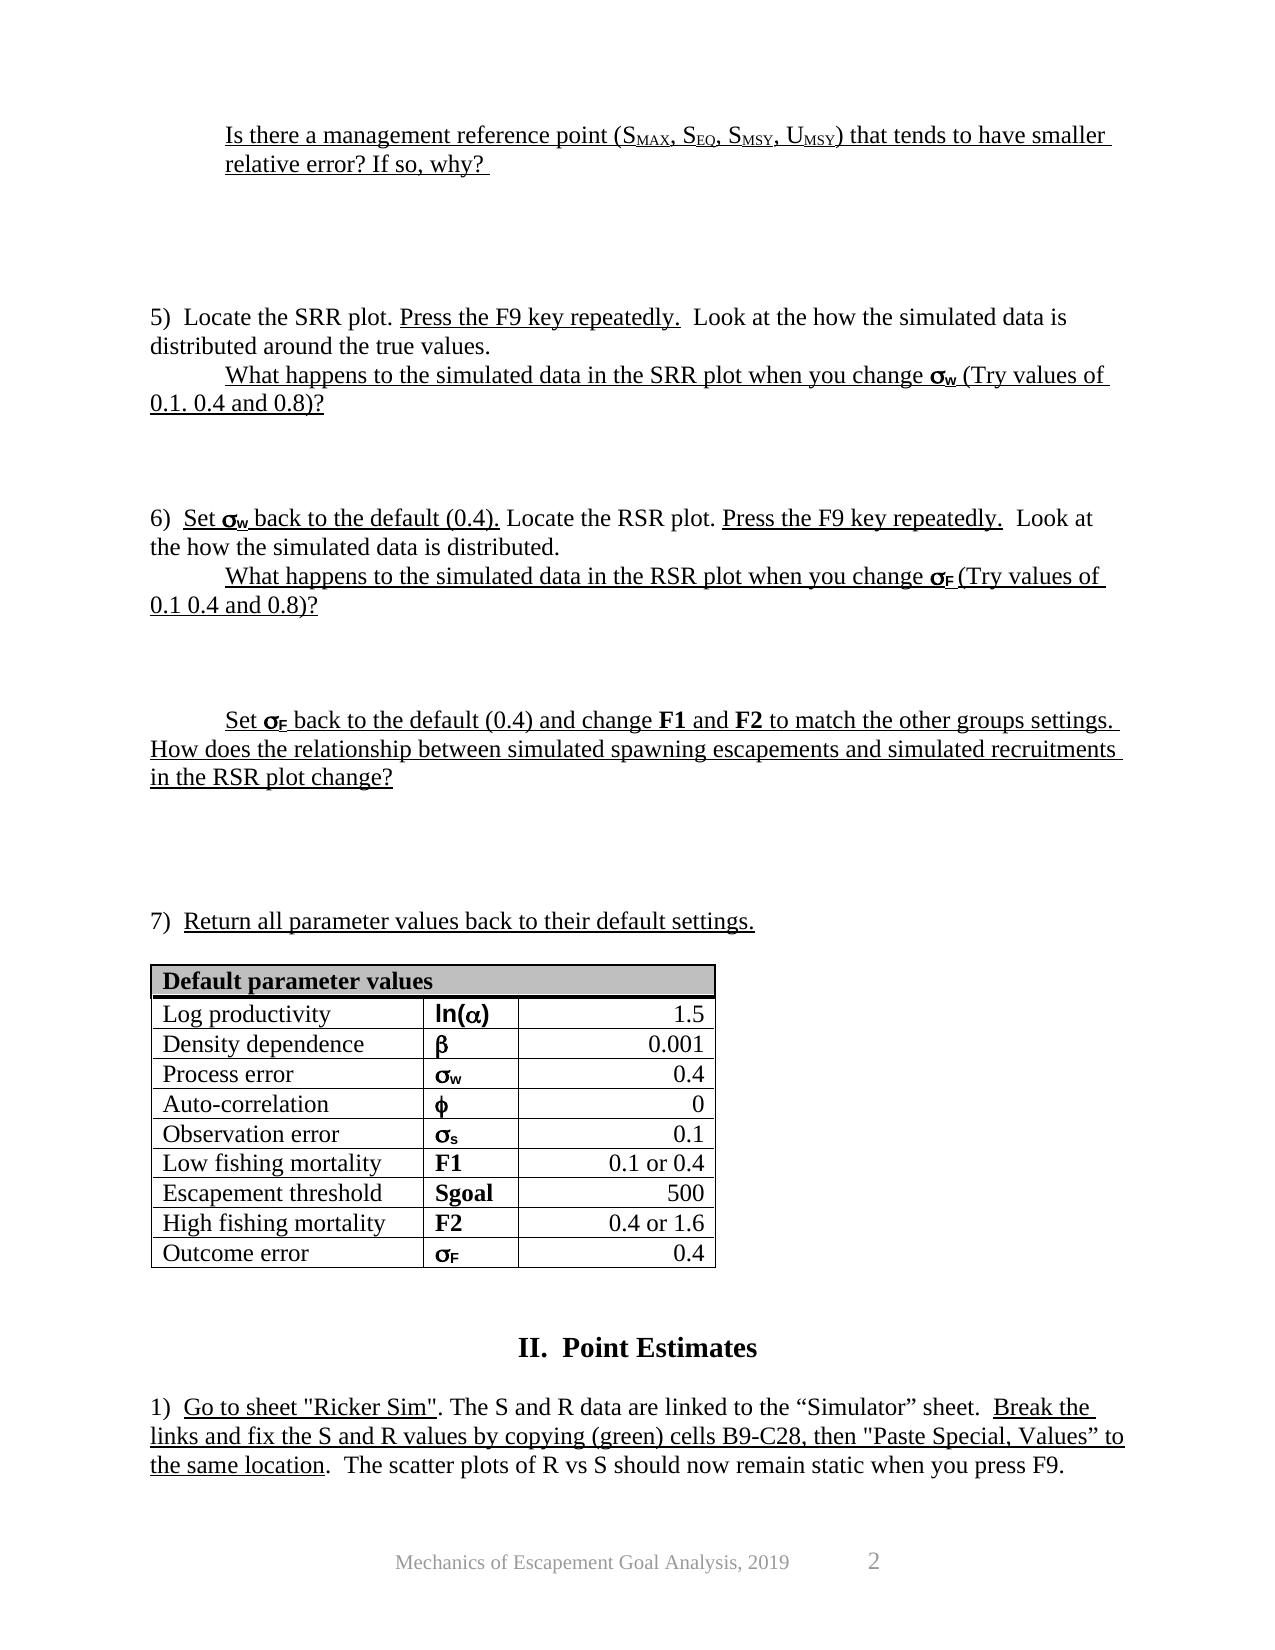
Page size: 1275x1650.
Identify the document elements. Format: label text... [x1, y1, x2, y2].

text 5) Locate the SRR plot. Press the F9 key repeatedly. Look at the how the simulated data is distributed around the true values. [150, 302, 1125, 359]
table_header Default parameter values [152, 966, 714, 994]
text 1) Go to sheet "Ricker Sim". The S and R data are linked to the “Simulator” sheet. Break the links and fix the S and R values by copying (green) cells B9-C28, then "Paste Special, Values” to the same location. The scatter plots of R vs S should now remain static when you press F9. [150, 1448, 1125, 1479]
text 6) Set w back to the default (0.4). Locate the RSR plot. Press the F9 key repeatedly. Look at the how the simulated data is distributed. [150, 503, 1125, 561]
text 7) Return all parameter values back to their default settings. [150, 906, 1125, 935]
table_cell High fishing mortality [152, 1208, 423, 1237]
text II. Point Estimates [150, 1330, 1125, 1364]
table_cell Escapement threshold [152, 1178, 423, 1207]
table_cell  [424, 1089, 518, 1118]
table_cell F [424, 1238, 518, 1267]
table_cell 0.4 [519, 1237, 715, 1267]
table_cell Density dependence [152, 1029, 423, 1058]
table_cell F2 [424, 1208, 518, 1237]
table_cell s [424, 1119, 518, 1147]
table_cell 0.4 [519, 1058, 715, 1088]
text Set F back to the default (0.4) and change F1 and F2 to match the other groups settings. How does the relationship between simulated spawning escapements and simulated recruitments in the RSR plot change? [150, 705, 1125, 791]
table_cell 0.4 or 1.6 [519, 1207, 715, 1237]
table_cell F1 [424, 1149, 518, 1177]
table_cell Sgoal [424, 1178, 518, 1207]
table_cell Low fishing mortality [152, 1149, 423, 1177]
text What happens to the simulated data in the RSR plot when you change F (Try values of 0.1 0.4 and 0.8)? [150, 561, 1125, 619]
table_cell Auto-correlation [152, 1089, 423, 1118]
table_cell 0.1 or 0.4 [519, 1148, 715, 1177]
table_cell 0.001 [519, 1028, 715, 1058]
table_cell Process error [152, 1059, 423, 1088]
table_cell Log productivity [152, 996, 423, 1028]
table_cell  [424, 1029, 518, 1058]
table_cell ln() [424, 999, 518, 1028]
text Is there a management reference point (SMAX, SEQ, SMSY, UMSY) that tends to have smaller relative error? If so, why? [225, 120, 1125, 177]
table_cell Observation error [152, 1119, 423, 1147]
table_cell 500 [519, 1177, 715, 1207]
table_cell Outcome error [152, 1238, 423, 1267]
table_cell 0.1 [519, 1118, 715, 1147]
text 1) Go to sheet "Ricker Sim". The S and R data are linked to the “Simulator” sheet. Break the links and fix the S and R values by copying (green) cells B9-C28, then "Paste Special, Values” to the same location. The scatter plots of R vs S should now remain static when you press F9. [150, 1392, 1125, 1446]
table_cell 1.5 [519, 999, 715, 1028]
table_cell w [424, 1059, 518, 1088]
table_cell 0 [519, 1088, 715, 1118]
text What happens to the simulated data in the SRR plot when you change w (Try values of 0.1. 0.4 and 0.8)? [150, 359, 1125, 417]
